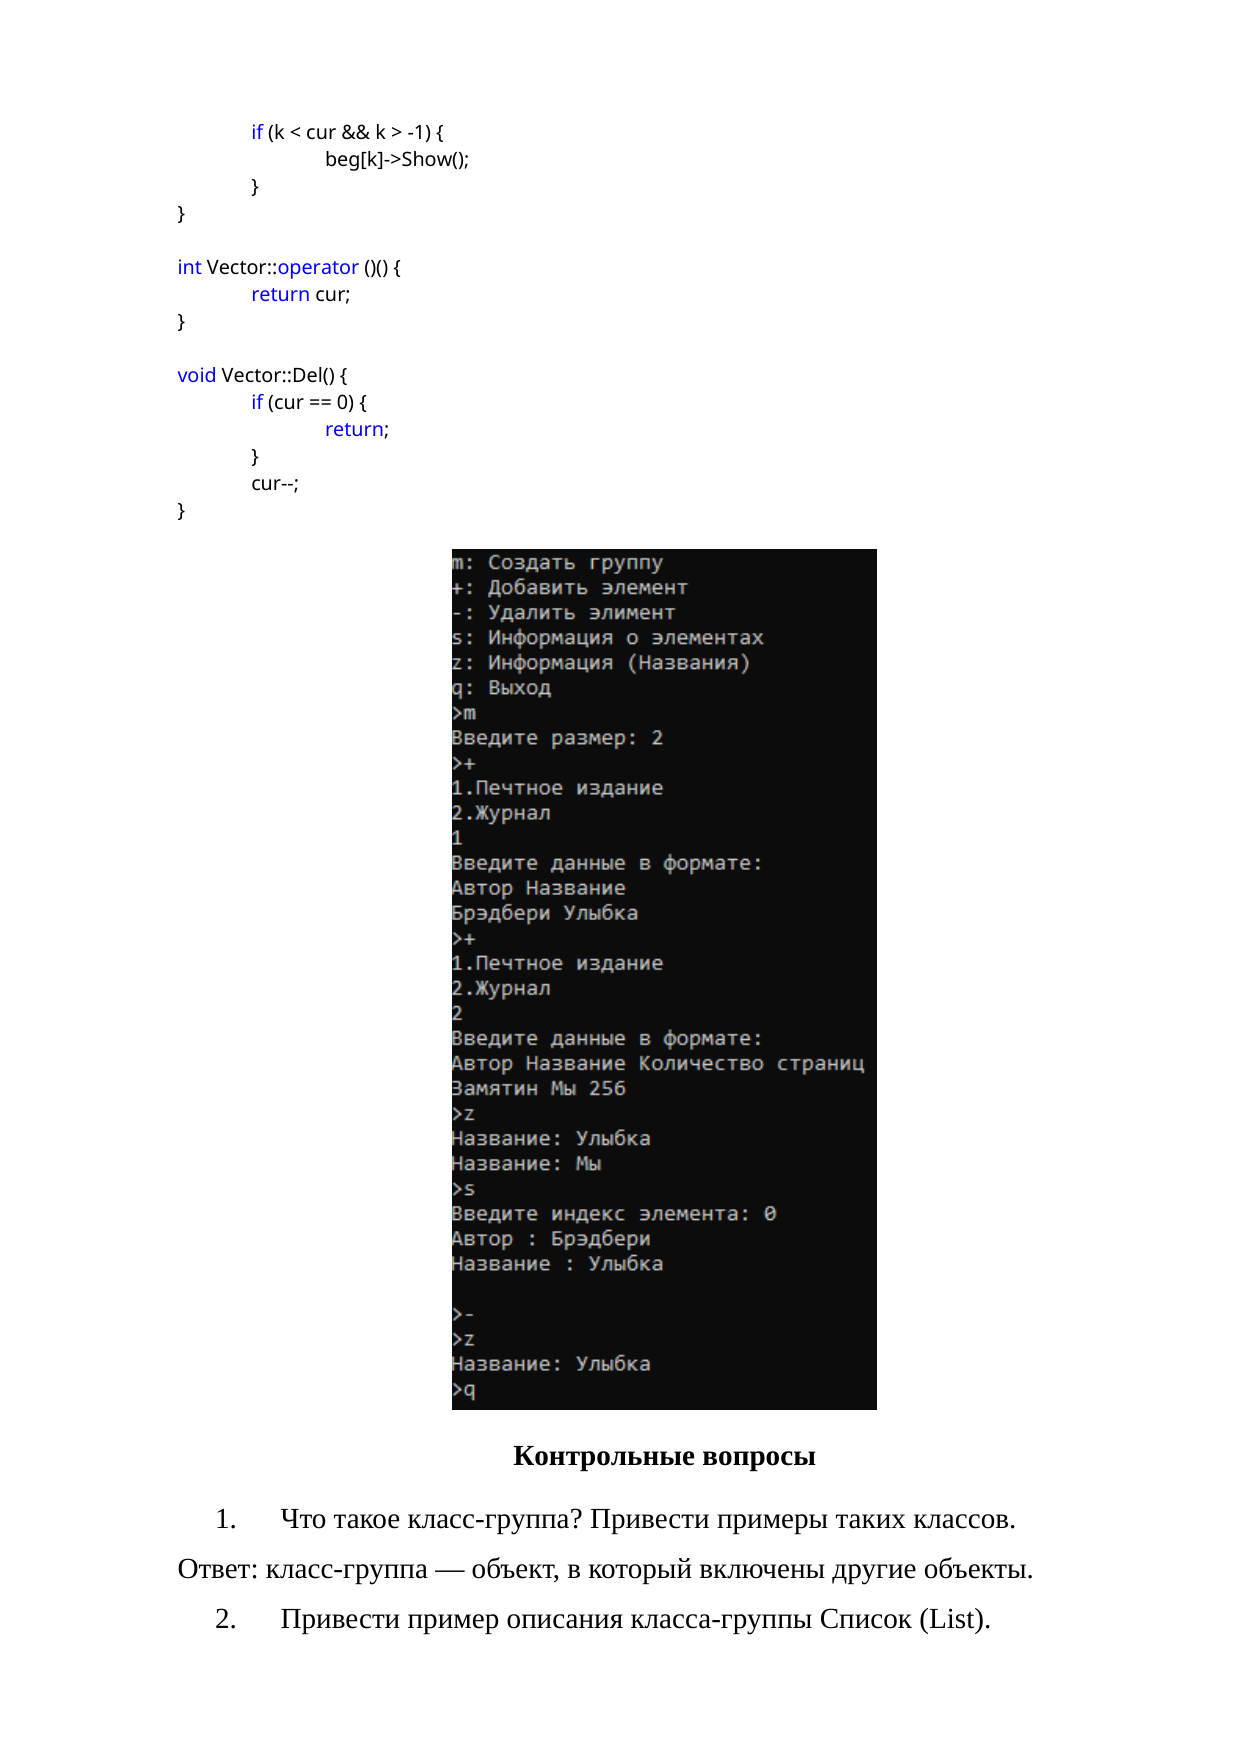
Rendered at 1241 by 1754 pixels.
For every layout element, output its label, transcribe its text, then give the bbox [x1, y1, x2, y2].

text int Vector::operator ()() { [177, 253, 1152, 280]
text if (cur == 0) { [177, 388, 1152, 415]
text Контрольные вопросы [177, 1438, 1152, 1472]
text return cur; [177, 280, 1152, 307]
text if (k < cur && k > -1) { [177, 118, 1152, 145]
text Ответ: класс-группа — объект, в который включены другие объекты. [177, 1551, 1152, 1585]
text 1. Что такое класс-группа? Привести примеры таких классов. [215, 1501, 1152, 1534]
text 2. Привести пример описания класса-группы Список (List). [215, 1602, 1152, 1635]
text cur--; [177, 469, 1152, 496]
text } [177, 199, 1152, 226]
text } [177, 307, 1152, 334]
text return; [177, 415, 1152, 442]
picture [452, 549, 877, 1410]
text } [177, 496, 1152, 523]
text } [177, 172, 1152, 199]
text void Vector::Del() { [177, 361, 1152, 388]
text } [177, 442, 1152, 469]
text beg[k]->Show(); [177, 145, 1152, 172]
